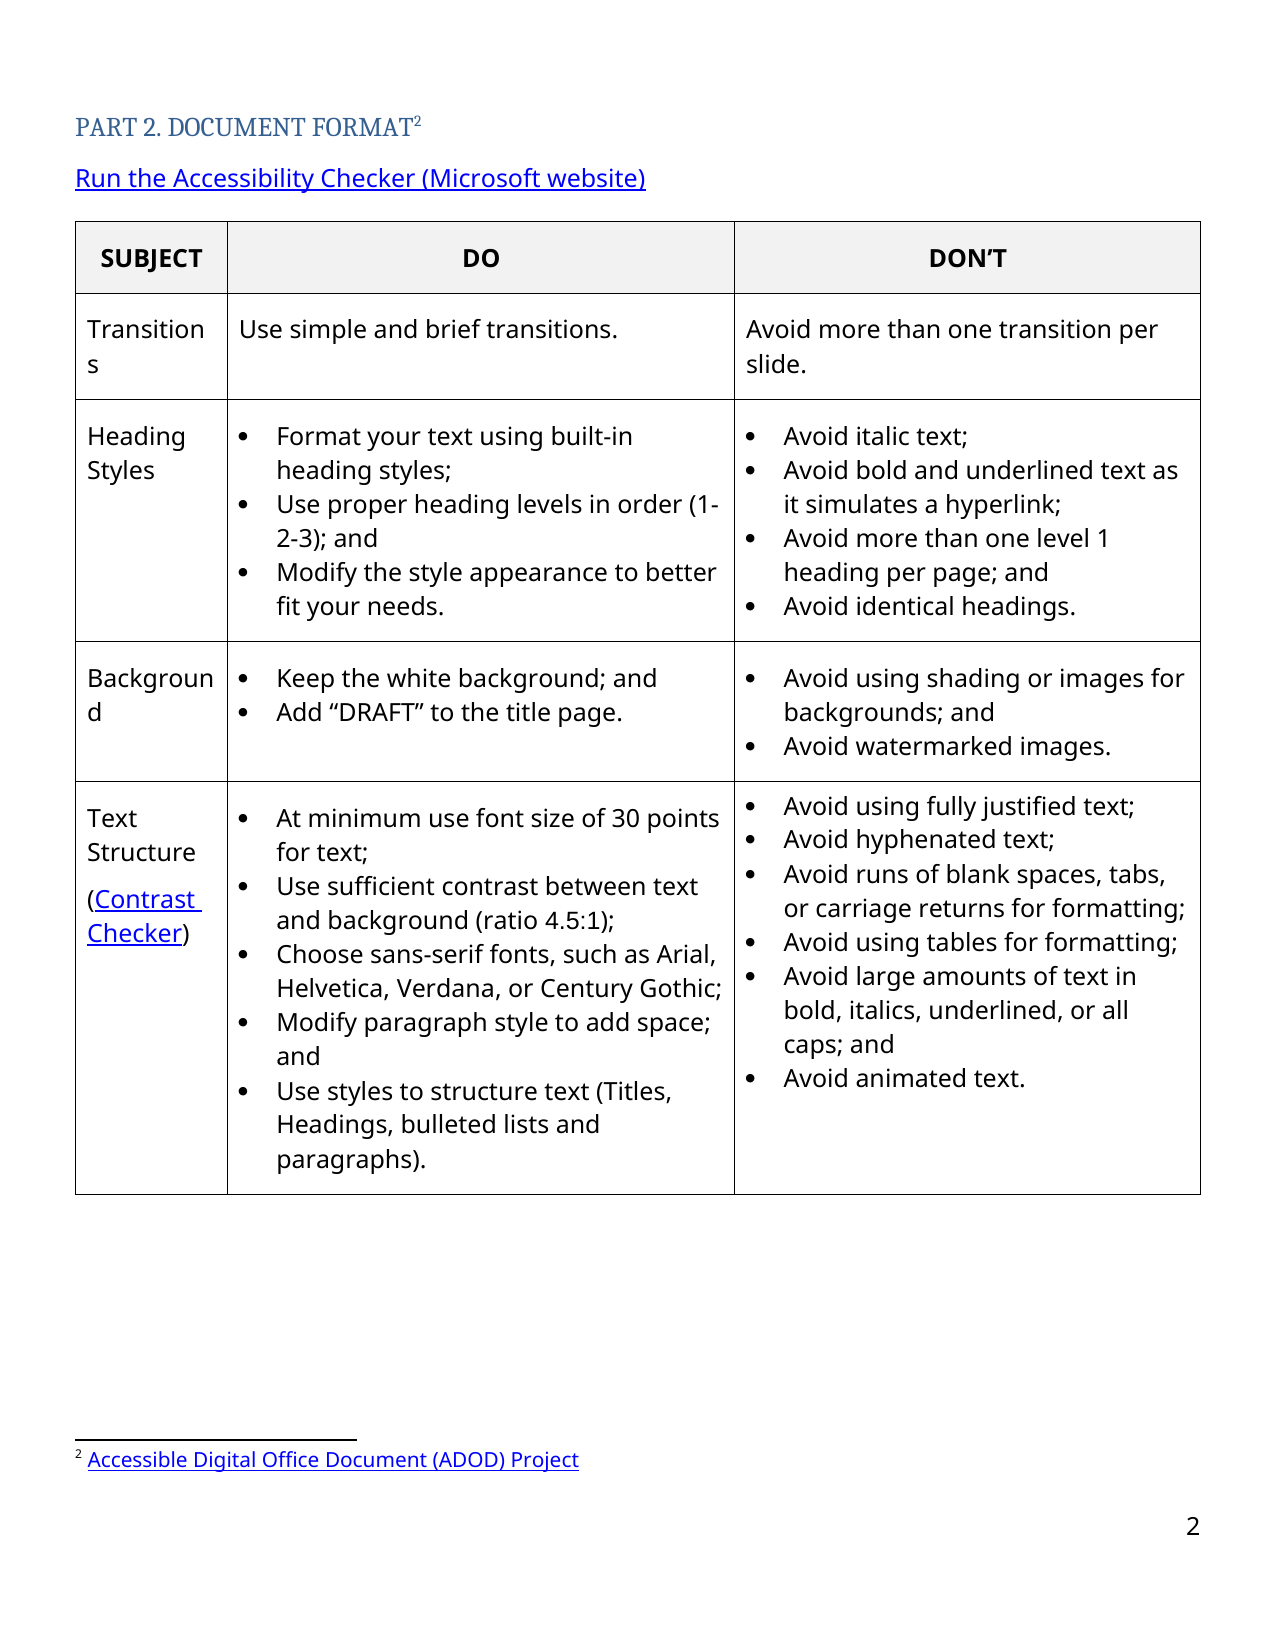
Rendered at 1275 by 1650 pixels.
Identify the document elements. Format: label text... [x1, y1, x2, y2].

table_cell Avoid using fully justified text; Avoid hyphenated text; Avoid runs of blank spaces, tabs, or carriage returns for formatting; Avoid using tables for formatting; Avoid large amounts of text in bold, italics, underlined, or all caps; and Avoid animated text. [735, 782, 1200, 1194]
table_cell Heading Styles [76, 400, 227, 641]
table_cell Use simple and brief transitions. [228, 294, 734, 399]
table_header SUBJECT [76, 222, 227, 293]
table_cell Avoid using shading or images for backgrounds; and Avoid watermarked images. [735, 642, 1200, 781]
table_cell At minimum use font size of 30 points for text; Use sufficient contrast between text and background (ratio 4.5:1); Choose sans-serif fonts, such as Arial, Helvetica, Verdana, or Century Gothic; Modify paragraph style to add space; and Use styles to structure text (Titles, Headings, bulleted lists and paragraphs). [228, 782, 734, 1194]
table_cell Text Structure (Contrast Checker) [76, 782, 227, 1194]
table_header DO [228, 222, 734, 293]
table_header DON’T [735, 222, 1200, 293]
text Run the Accessibility Checker (Microsoft website) [75, 161, 1200, 195]
table_cell Avoid italic text; Avoid bold and underlined text as it simulates a hyperlink; Avoid more than one level 1 heading per page; and Avoid identical headings. [735, 400, 1200, 641]
subtitle PART 2. DOCUMENT FORMAT [75, 112, 1200, 144]
table_cell Background [76, 642, 227, 781]
table_cell Format your text using built-in heading styles; Use proper heading levels in order (1-2-3); and Modify the style appearance to better fit your needs. [228, 400, 734, 641]
table_cell Avoid more than one transition per slide. [735, 294, 1200, 399]
table_cell Transitions [76, 294, 227, 399]
table_cell Keep the white background; and Add “DRAFT” to the title page. [228, 642, 734, 781]
